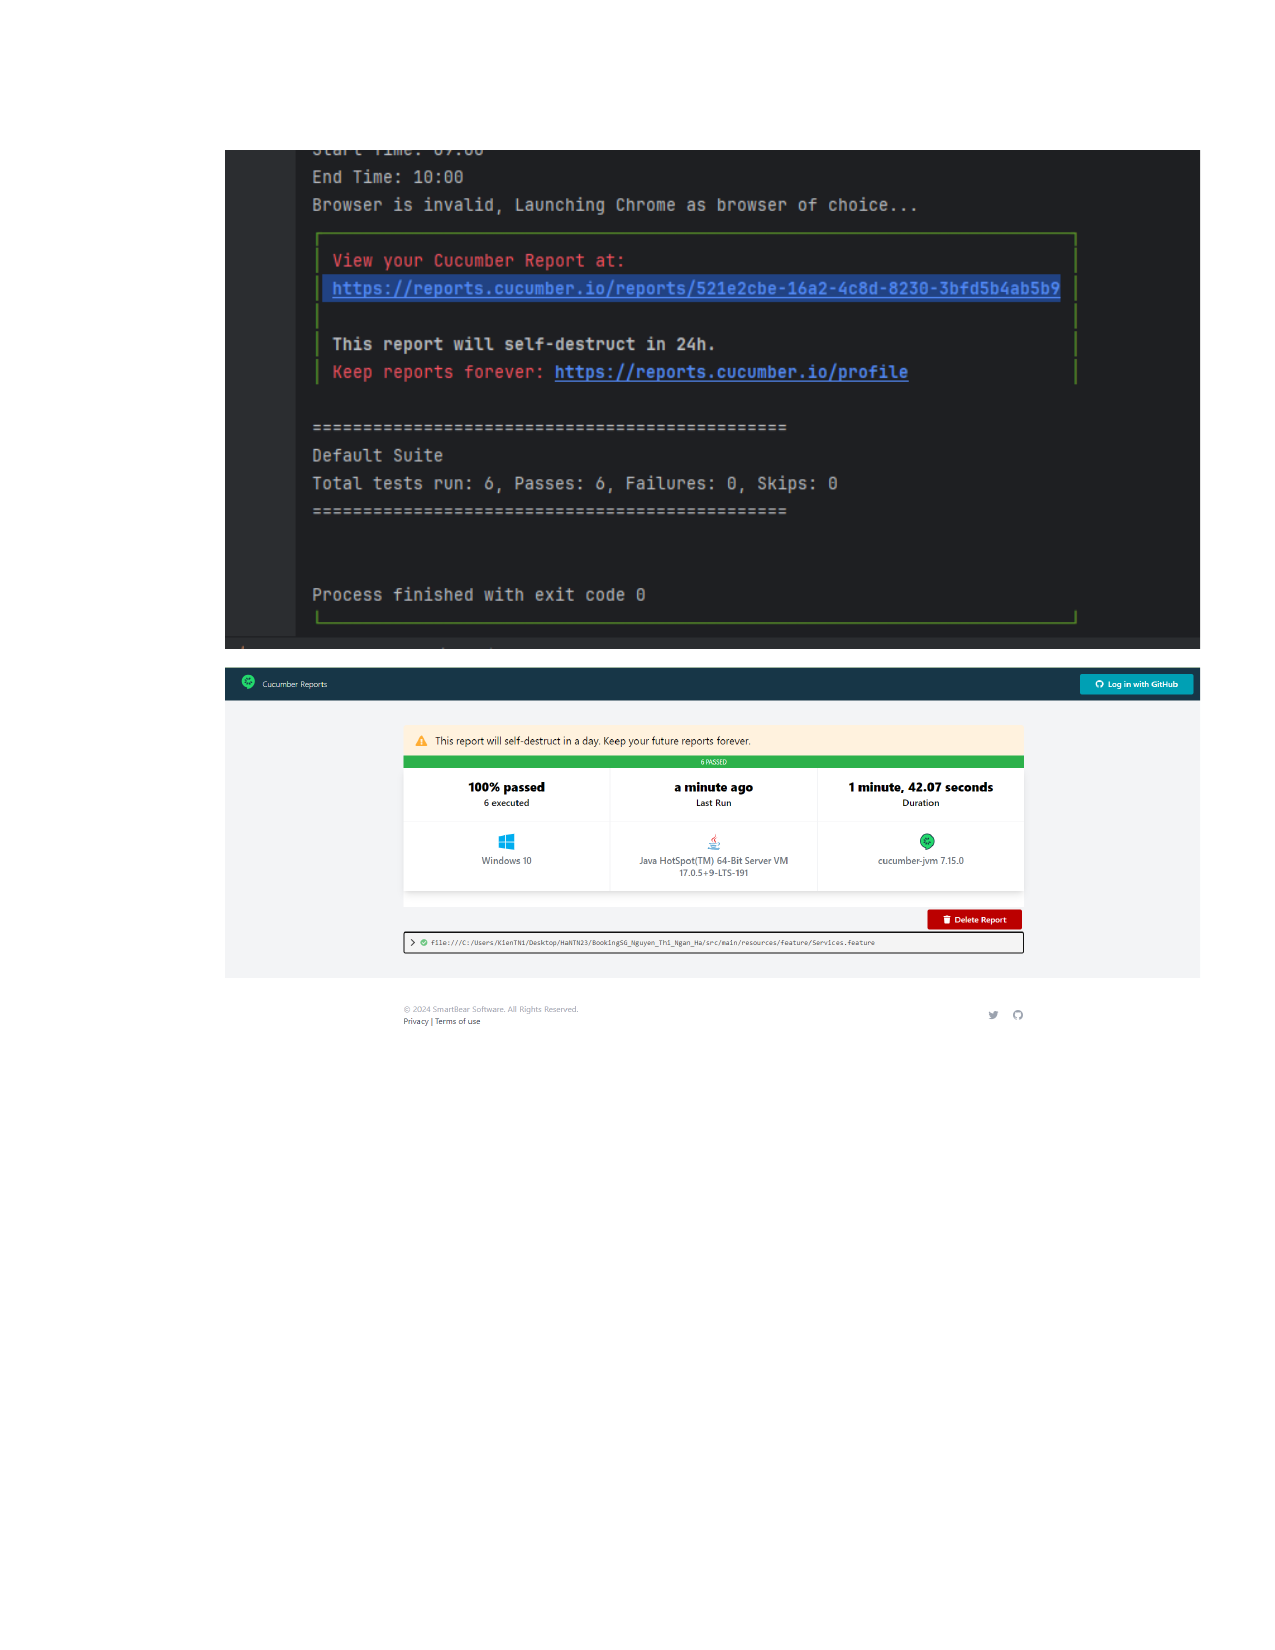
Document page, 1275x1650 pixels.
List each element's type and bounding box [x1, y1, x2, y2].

picture [225, 150, 1200, 649]
picture [225, 667, 1200, 1101]
